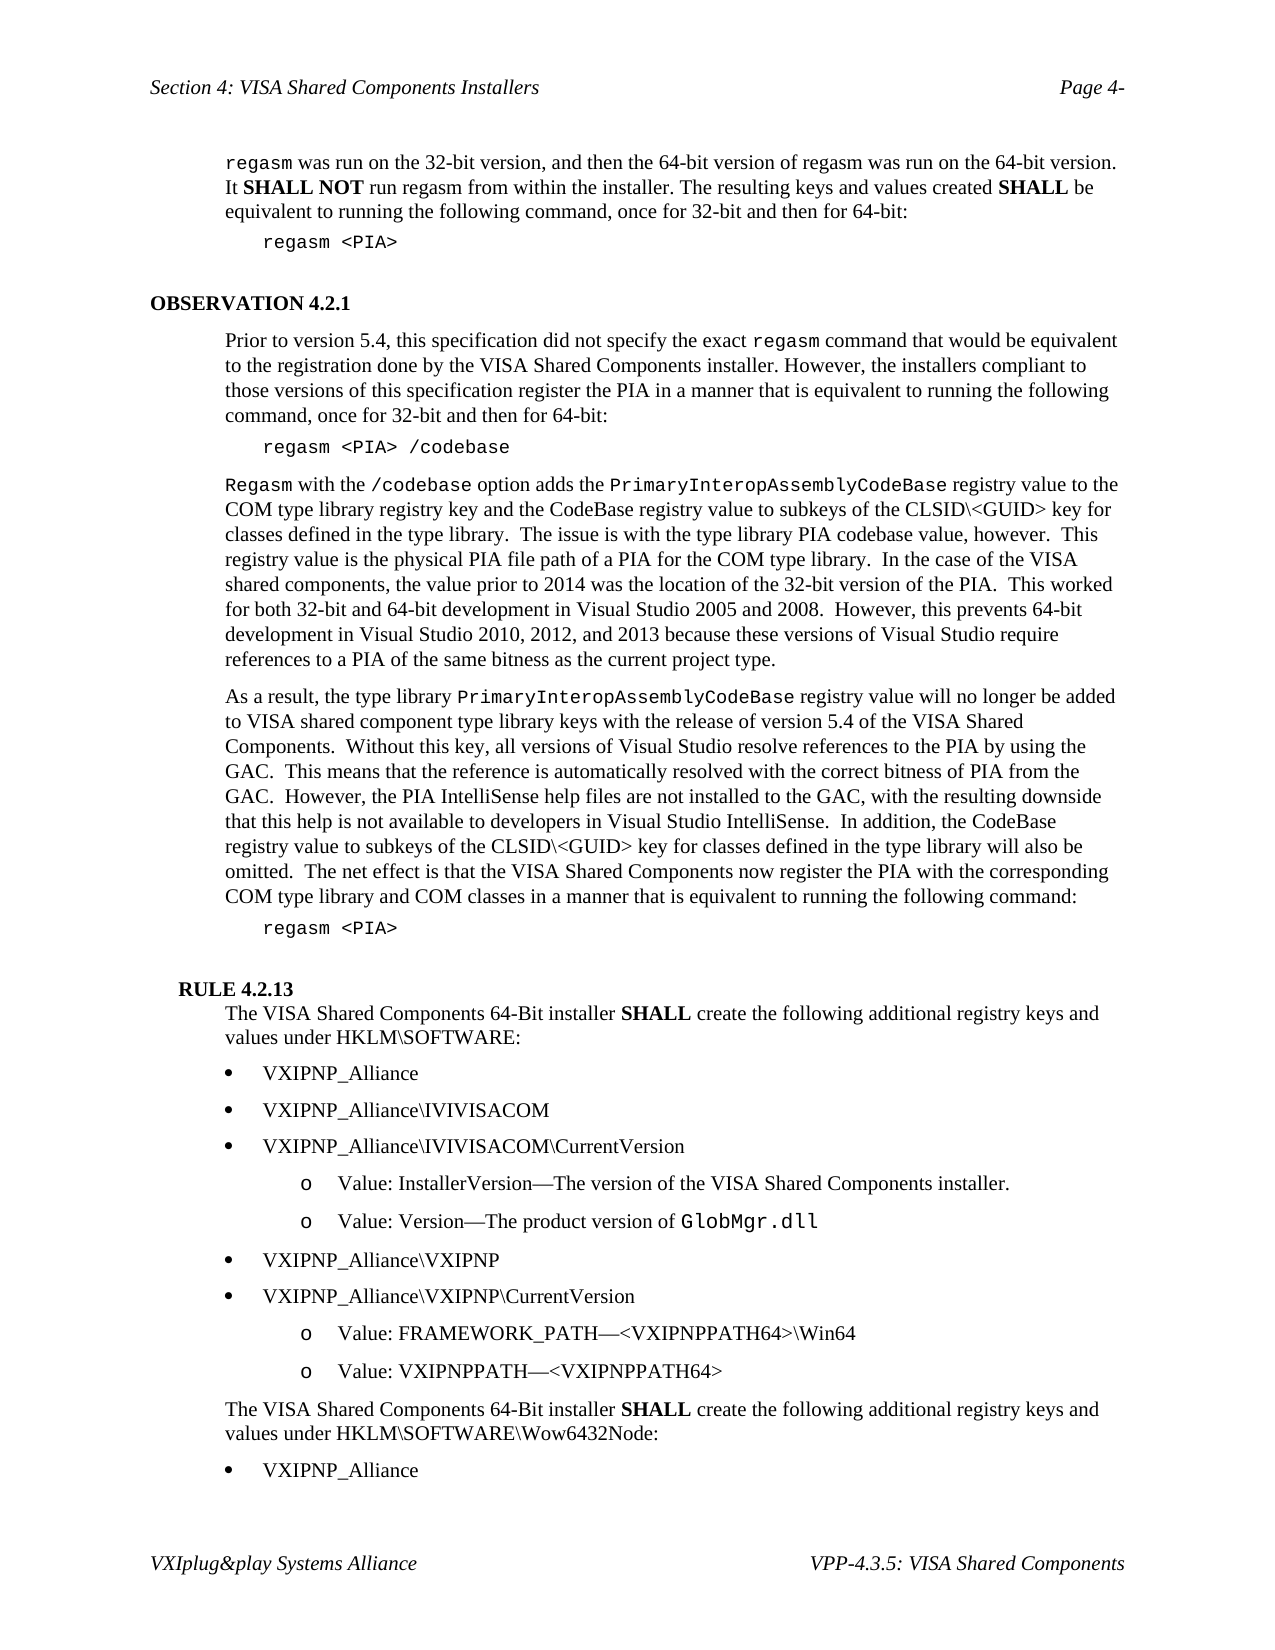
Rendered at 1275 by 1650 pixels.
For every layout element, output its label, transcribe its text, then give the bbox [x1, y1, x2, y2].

list VXIPNP_Alliance [225, 1458, 1125, 1482]
text Prior to version 5.4, this specification did not specify the exact regasm command that would be equivalent to the registration done by the VISA Shared Components installer. However, the installers compliant to those versions of this specification register the PIA in a manner that is equivalent to running the following command, once for 32-bit and then for 64-bit: [225, 328, 1125, 428]
list Value: FRAMEWORK_PATH—<VXIPNPPATH64>\Win64 [300, 1321, 1125, 1346]
list VXIPNP_Alliance\IVIVISACOM\CurrentVersion [225, 1134, 1125, 1158]
text regasm <PIA> [225, 232, 1125, 254]
text regasm <PIA> /codebase [225, 436, 1125, 459]
text The VISA Shared Components 64-Bit installer SHALL create the following additional registry keys and values under HKLM\SOFTWARE: [225, 1001, 1125, 1049]
text regasm <PIA> [225, 917, 1125, 940]
list VXIPNP_Alliance\VXIPNP [225, 1247, 1125, 1272]
list VXIPNP_Alliance\IVIVISACOM [225, 1098, 1125, 1122]
list Value: Version—The product version of GlobMgr.dll [300, 1209, 1125, 1235]
list VXIPNP_Alliance [225, 1061, 1125, 1085]
list VXIPNP_Alliance\VXIPNP\CurrentVersion [225, 1284, 1125, 1308]
list Value: VXIPNPPATH—<VXIPNPPATH64> [300, 1359, 1125, 1384]
text Regasm with the /codebase option adds the PrimaryInteropAssemblyCodeBase registry value to the COM type library registry key and the CodeBase registry value to subkeys of the CLSID\<GUID> key for classes defined in the type library. The issue is with the type library PIA codebase value, however. This registry value is the physical PIA file path of a PIA for the COM type library. In the case of the VISA shared components, the value prior to 2014 was the location of the 32-bit version of the PIA. This worked for both 32-bit and 64-bit development in Visual Studio 2005 and 2008. However, this prevents 64-bit development in Visual Studio 2010, 2012, and 2013 because these versions of Visual Studio require references to a PIA of the same bitness as the current project type. [225, 471, 1125, 671]
list Value: InstallerVersion—The version of the VISA Shared Components installer. [300, 1171, 1125, 1197]
text As a result, the type library PrimaryInteropAssemblyCodeBase registry value will no longer be added to VISA shared component type library keys with the release of version 5.4 of the VISA Shared Components. Without this key, all versions of Visual Studio resolve references to the PIA by using the GAC. This means that the reference is automatically resolved with the correct bitness of PIA from the GAC. However, the PIA IntelliSense help files are not installed to the GAC, with the resulting downside that this help is not available to developers in Visual Studio IntelliSense. In addition, the CodeBase registry value to subkeys of the CLSID\<GUID> key for classes defined in the type library will also be omitted. The net effect is that the VISA Shared Components now register the PIA with the corresponding COM type library and COM classes in a manner that is equivalent to running the following command: [225, 684, 1125, 909]
text The VISA Shared Components 64-Bit installer SHALL create the following additional registry keys and values under HKLM\SOFTWARE\Wow6432Node: [225, 1397, 1125, 1445]
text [225, 150, 1125, 223]
